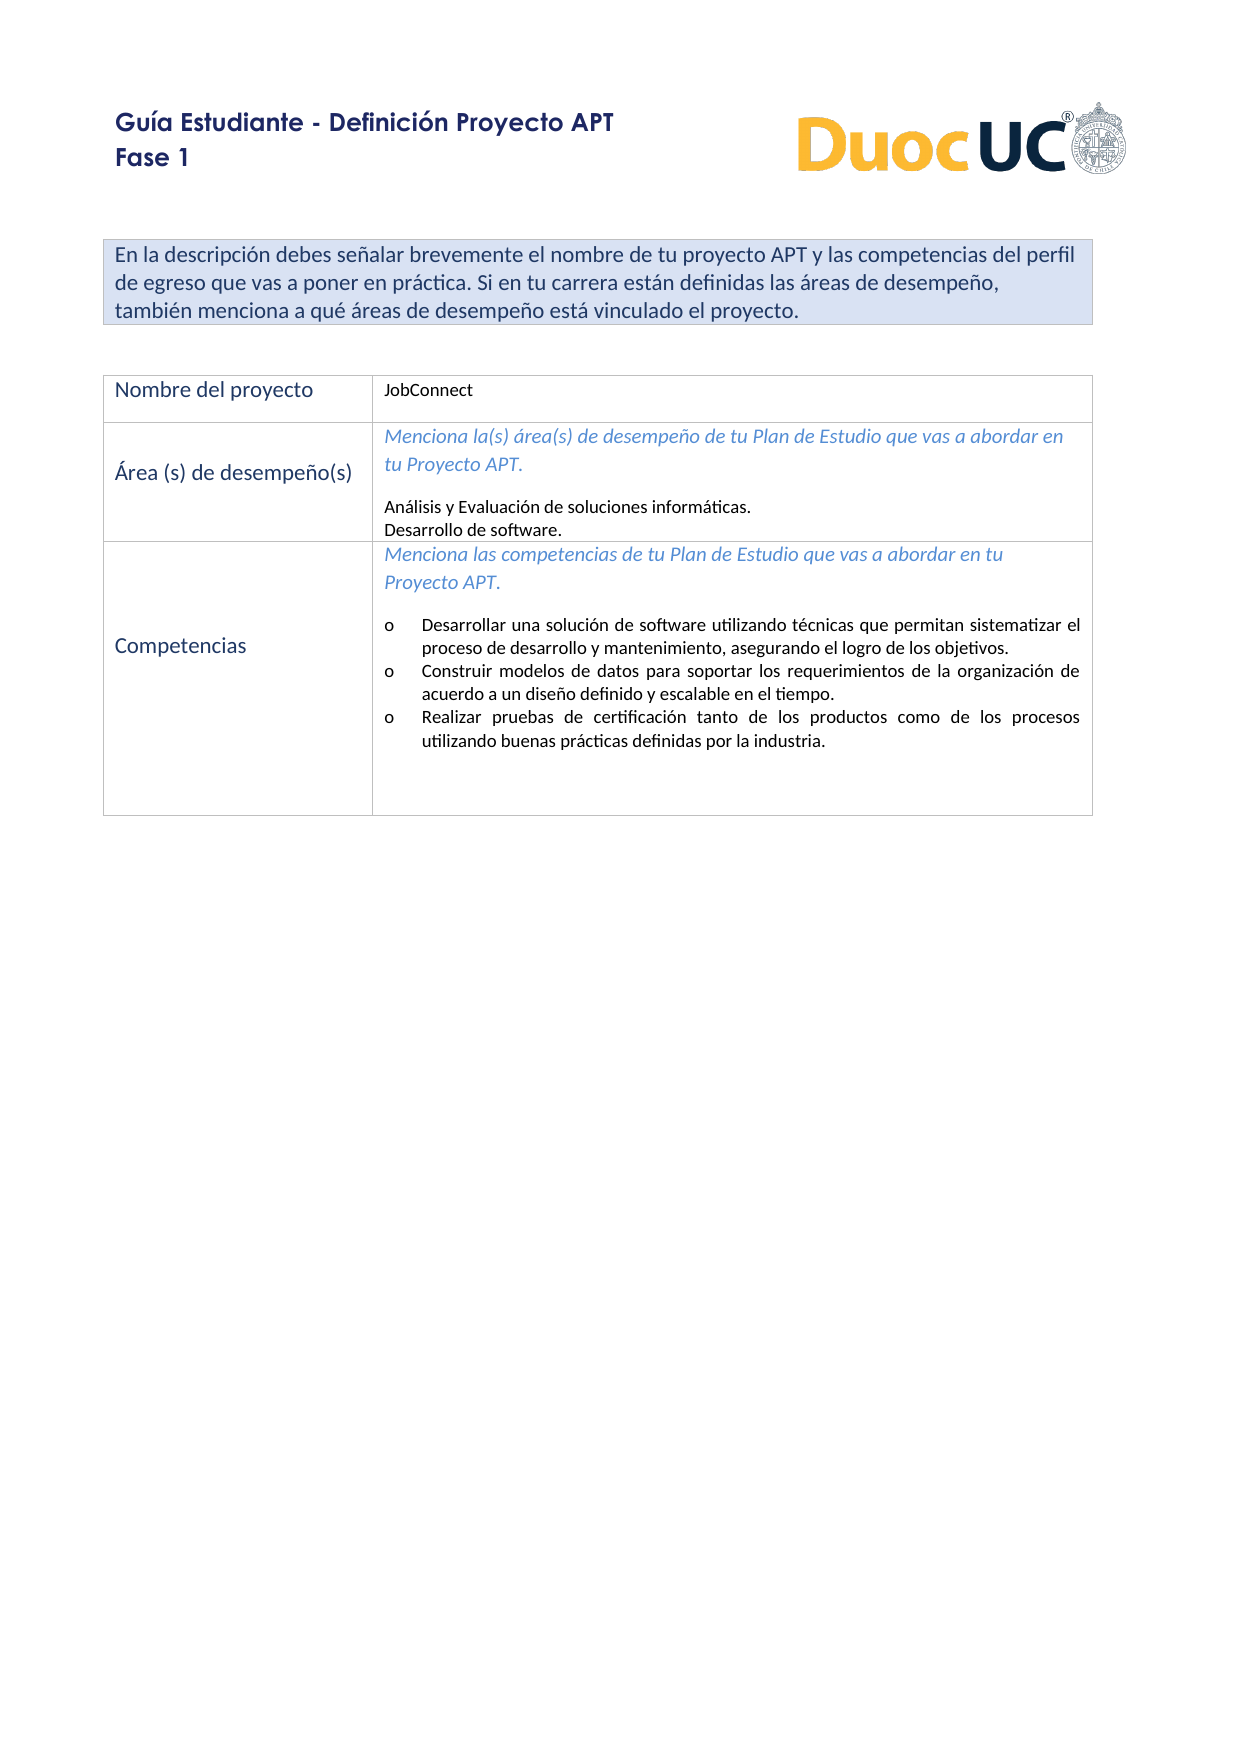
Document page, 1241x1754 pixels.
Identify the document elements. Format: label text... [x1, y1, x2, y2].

table_header JobConnect [373, 376, 1092, 422]
table_cell En la descripción debes señalar brevemente el nombre de tu proyecto APT y las competencias del perfil de egreso que vas a poner en práctica. Si en tu carrera están definidas las áreas de desempeño, también menciona a qué áreas de desempeño está vinculado el proyecto. [104, 240, 1092, 324]
table_cell Área (s) de desempeño(s) [104, 423, 372, 541]
table_cell Competencias [104, 542, 372, 815]
table_cell Menciona las competencias de tu Plan de Estudio que vas a abordar en tu Proyecto APT. Desarrollar una solución de software utilizando técnicas que permitan sistematizar el proceso de desarrollo y mantenimiento, asegurando el logro de los objetivos. Construir modelos de datos para soportar los requerimientos de la organización de acuerdo a un diseño definido y escalable en el tiempo. Realizar pruebas de certificación tanto de los productos como de los procesos utilizando buenas prácticas definidas por la industria. [373, 542, 1092, 815]
picture [798, 102, 1126, 174]
table_cell Menciona la(s) área(s) de desempeño de tu Plan de Estudio que vas a abordar en tu Proyecto APT. Análisis y Evaluación de soluciones informáticas. Desarrollo de software. [373, 423, 1092, 541]
table_header Nombre del proyecto [104, 376, 372, 422]
